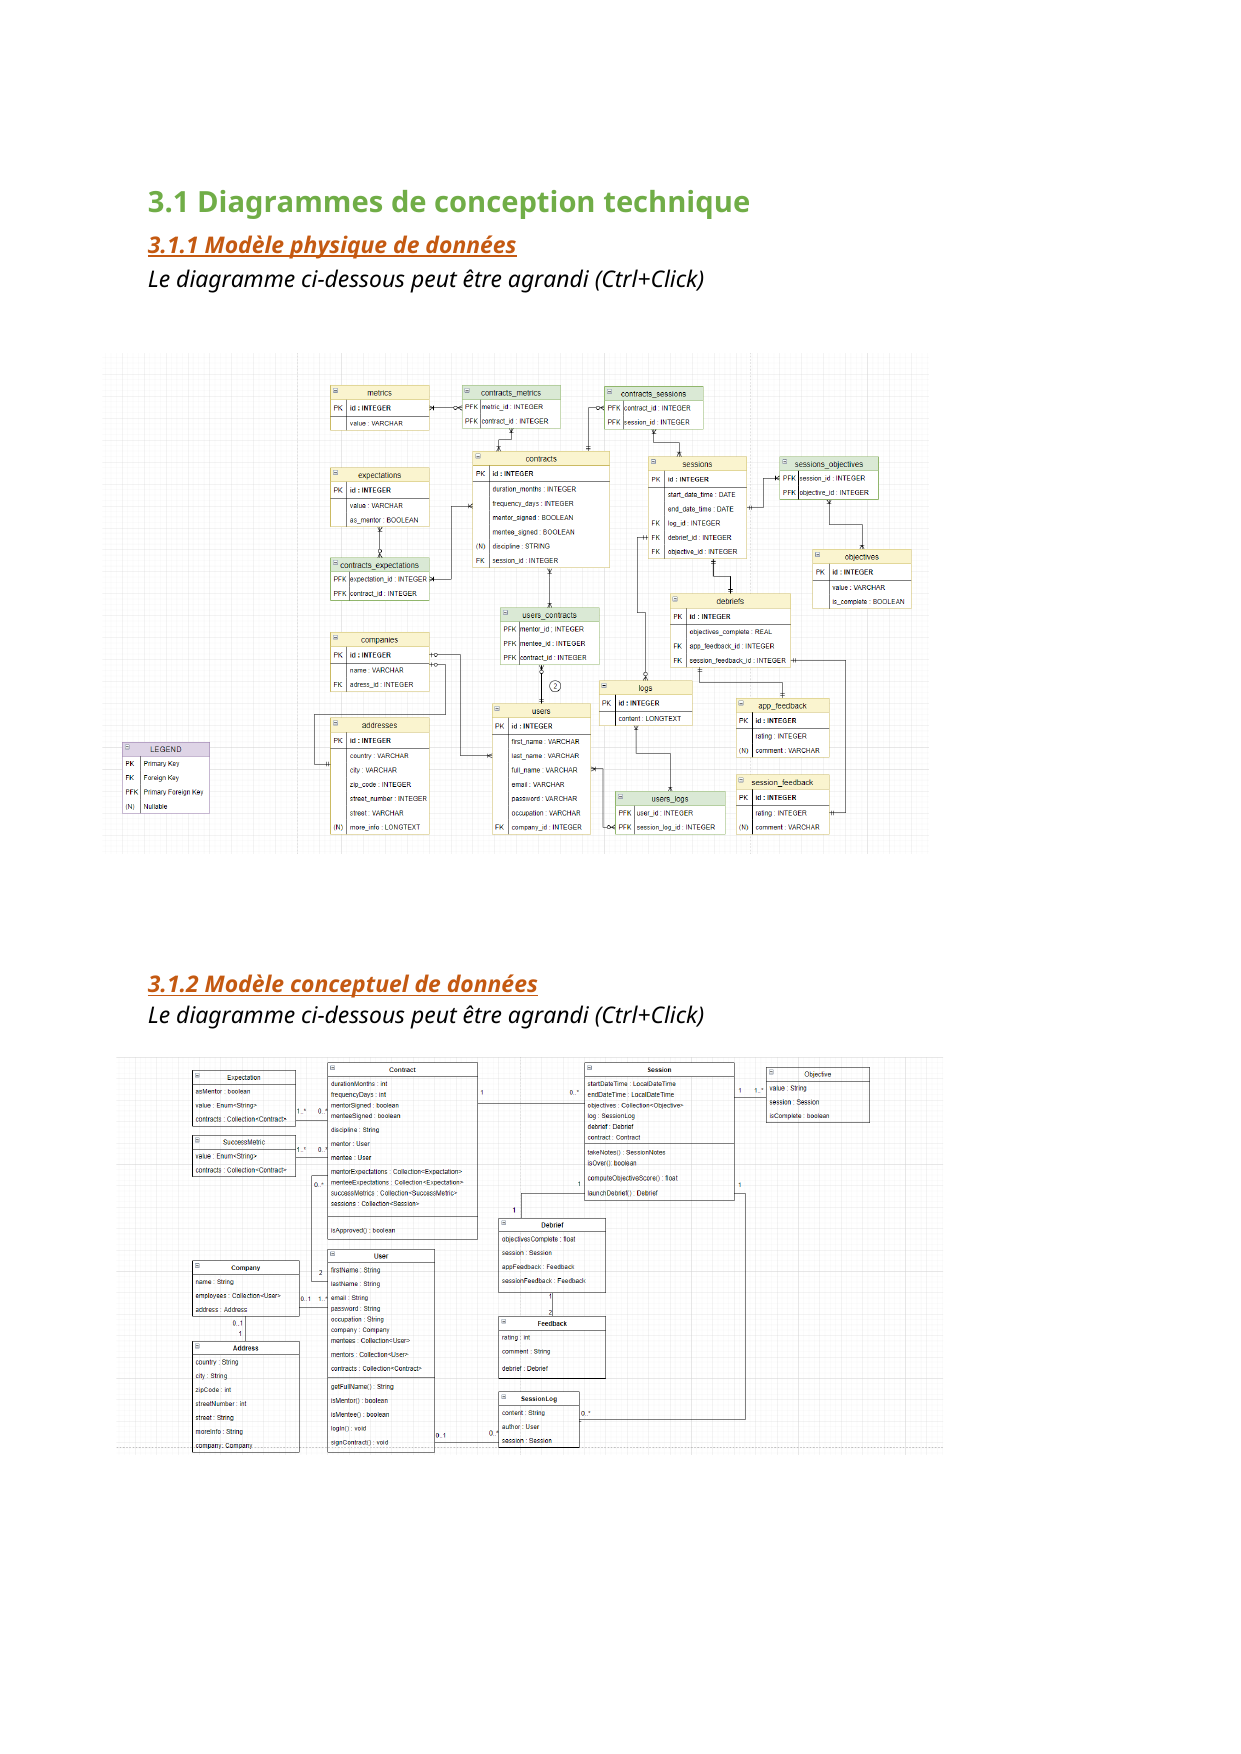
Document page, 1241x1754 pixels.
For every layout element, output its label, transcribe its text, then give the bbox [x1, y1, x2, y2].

subtitle 3.1.2 Modèle conceptuel de données [148, 968, 1093, 999]
picture [102, 353, 929, 854]
picture [116, 1057, 944, 1455]
subtitle 3.1 Diagrammes de conception technique [148, 181, 1093, 221]
subtitle 3.1.1 Modèle physique de données [148, 229, 1093, 260]
text Le diagramme ci-dessous peut être agrandi (Ctrl+Click) [148, 999, 1093, 1031]
text Le diagramme ci-dessous peut être agrandi (Ctrl+Click) [148, 263, 1093, 294]
